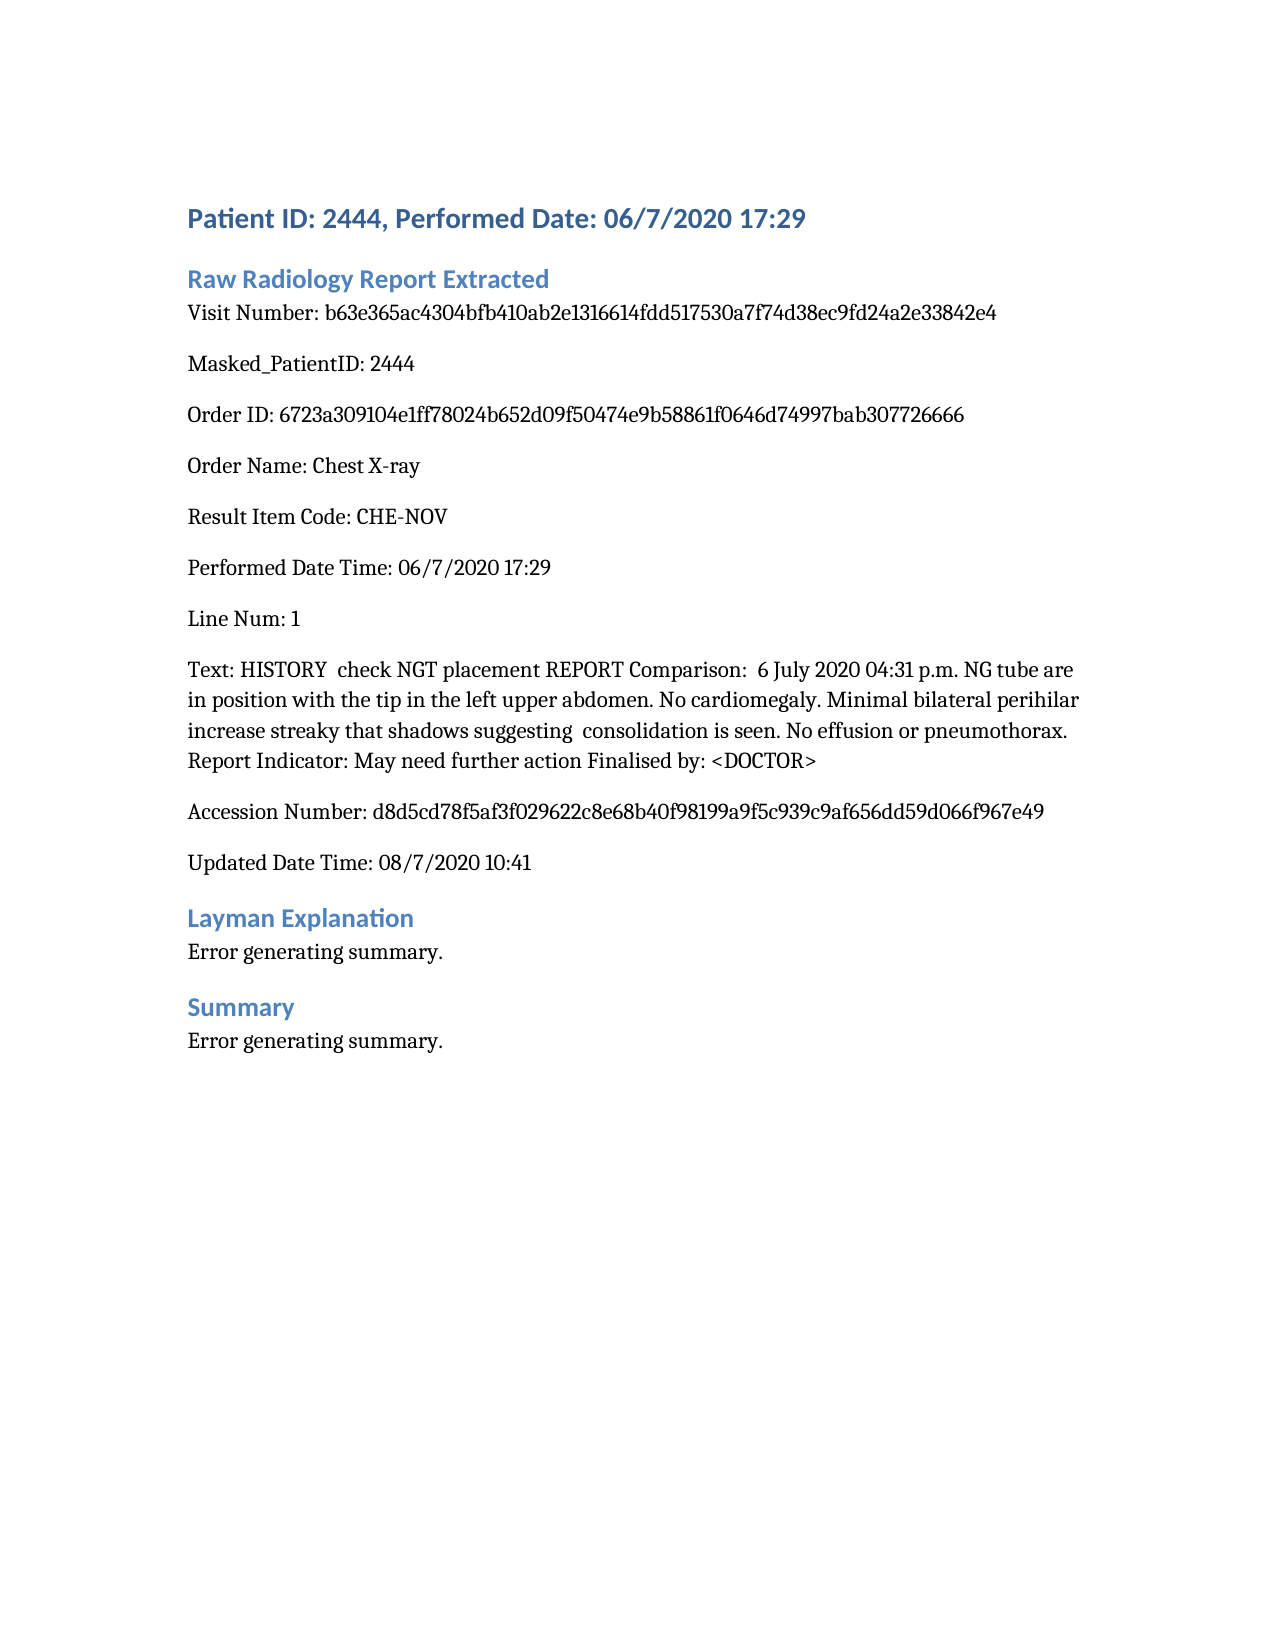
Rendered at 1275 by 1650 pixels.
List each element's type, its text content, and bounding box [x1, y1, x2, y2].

subtitle Patient ID: 2444, Performed Date: 06/7/2020 17:29 [187, 200, 1087, 236]
subtitle Layman Explanation [187, 901, 1087, 934]
text Order ID: 6723a309104e1ff78024b652d09f50474e9b58861f0646d74997bab307726666 [187, 402, 1087, 428]
text Error generating summary. [187, 1028, 1087, 1054]
text Result Item Code: CHE-NOV [187, 504, 1087, 530]
text Order Name: Chest X-ray [187, 453, 1087, 479]
subtitle Summary [187, 990, 1087, 1023]
text Text: HISTORY check NGT placement REPORT Comparison: 6 July 2020 04:31 p.m. NG tube are in position with the tip in the left upper abdomen. No cardiomegaly. Minimal bilateral perihilar increase streaky that shadows suggesting consolidation is seen. No effusion or pneumothorax. Report Indicator: May need further action Finalised by: <DOCTOR> [187, 657, 1087, 774]
text Performed Date Time: 06/7/2020 17:29 [187, 555, 1087, 581]
text Visit Number: b63e365ac4304bfb410ab2e1316614fdd517530a7f74d38ec9fd24a2e33842e4 [187, 300, 1087, 326]
subtitle Raw Radiology Report Extracted [187, 262, 1087, 295]
text Masked_PatientID: 2444 [187, 351, 1087, 377]
text Line Num: 1 [187, 606, 1087, 632]
text Accession Number: d8d5cd78f5af3f029622c8e68b40f98199a9f5c939c9af656dd59d066f967e49 [187, 799, 1087, 825]
text Updated Date Time: 08/7/2020 10:41 [187, 850, 1087, 876]
text Error generating summary. [187, 939, 1087, 965]
